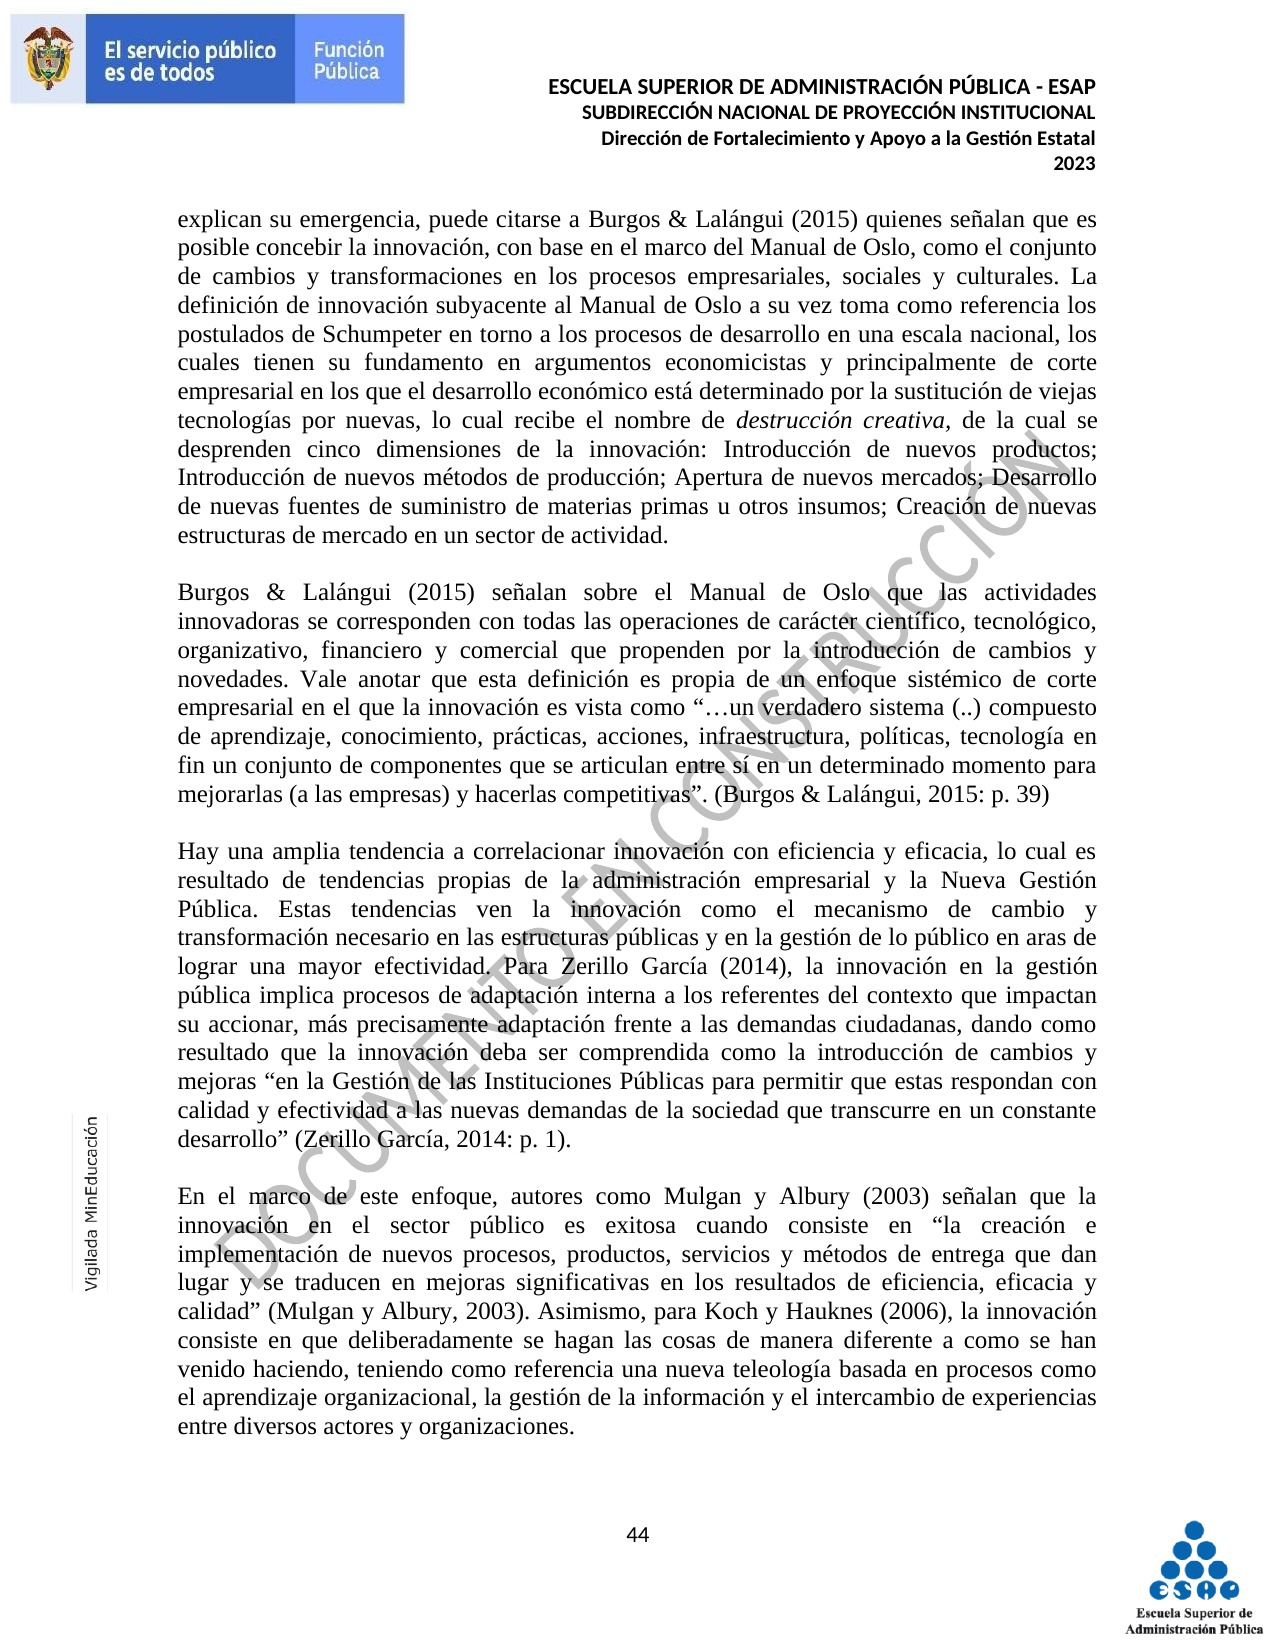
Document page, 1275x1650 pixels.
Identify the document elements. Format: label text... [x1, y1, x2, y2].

text Burgos & Lalángui (2015) señalan sobre el Manual de Oslo que las actividades innovadoras se corresponden con todas las operaciones de carácter científico, tecnológico, organizativo, financiero y comercial que propenden por la introducción de cambios y novedades. Vale anotar que esta definición es propia de un enfoque sistémico de corte empresarial en el que la innovación es vista como “…un verdadero sistema (..) compuesto de aprendizaje, conocimiento, prácticas, acciones, infraestructura, políticas, tecnología en fin un conjunto de componentes que se articulan entre sí en un determinado momento para mejorarlas (a las empresas) y hacerlas competitivas”. (Burgos & Lalángui, 2015: p. 39) [177, 577, 1098, 807]
picture [1124, 1520, 1264, 1634]
text En el marco de este enfoque, autores como Mulgan y Albury (2003) señalan que la innovación en el sector público es exitosa cuando consiste en “la creación e implementación de nuevos procesos, productos, servicios y métodos de entrega que dan lugar y se traducen en mejoras significativas en los resultados de eficiencia, eficacia y calidad” (Mulgan y Albury, 2003). Asimismo, para Koch y Hauknes (2006), la innovación consiste en que deliberadamente se hagan las cosas de manera diferente a como se han venido haciendo, teniendo como referencia una nueva teleología basada en procesos como el aprendizaje organizacional, la gestión de la información y el intercambio de experiencias entre diversos actores y organizaciones. [177, 1181, 1098, 1440]
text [177, 204, 1098, 549]
text Hay una amplia tendencia a correlacionar innovación con eficiencia y eficacia, lo cual es resultado de tendencias propias de la administración empresarial y la Nueva Gestión Pública. Estas tendencias ven la innovación como el mecanismo de cambio y transformación necesario en las estructuras públicas y en la gestión de lo público en aras de lograr una mayor efectividad. Para Zerillo García (2014), la innovación en la gestión pública implica procesos de adaptación interna a los referentes del contexto que impactan su accionar, más precisamente adaptación frente a las demandas ciudadanas, dando como resultado que la innovación deba ser comprendida como la introducción de cambios y mejoras “en la Gestión de las Instituciones Públicas para permitir que estas respondan con calidad y efectividad a las nuevas demandas de la sociedad que transcurre en un constante desarrollo” (Zerillo García, 2014: p. 1). [177, 836, 1098, 1152]
picture [71, 1113, 108, 1292]
picture [10, 8, 411, 108]
